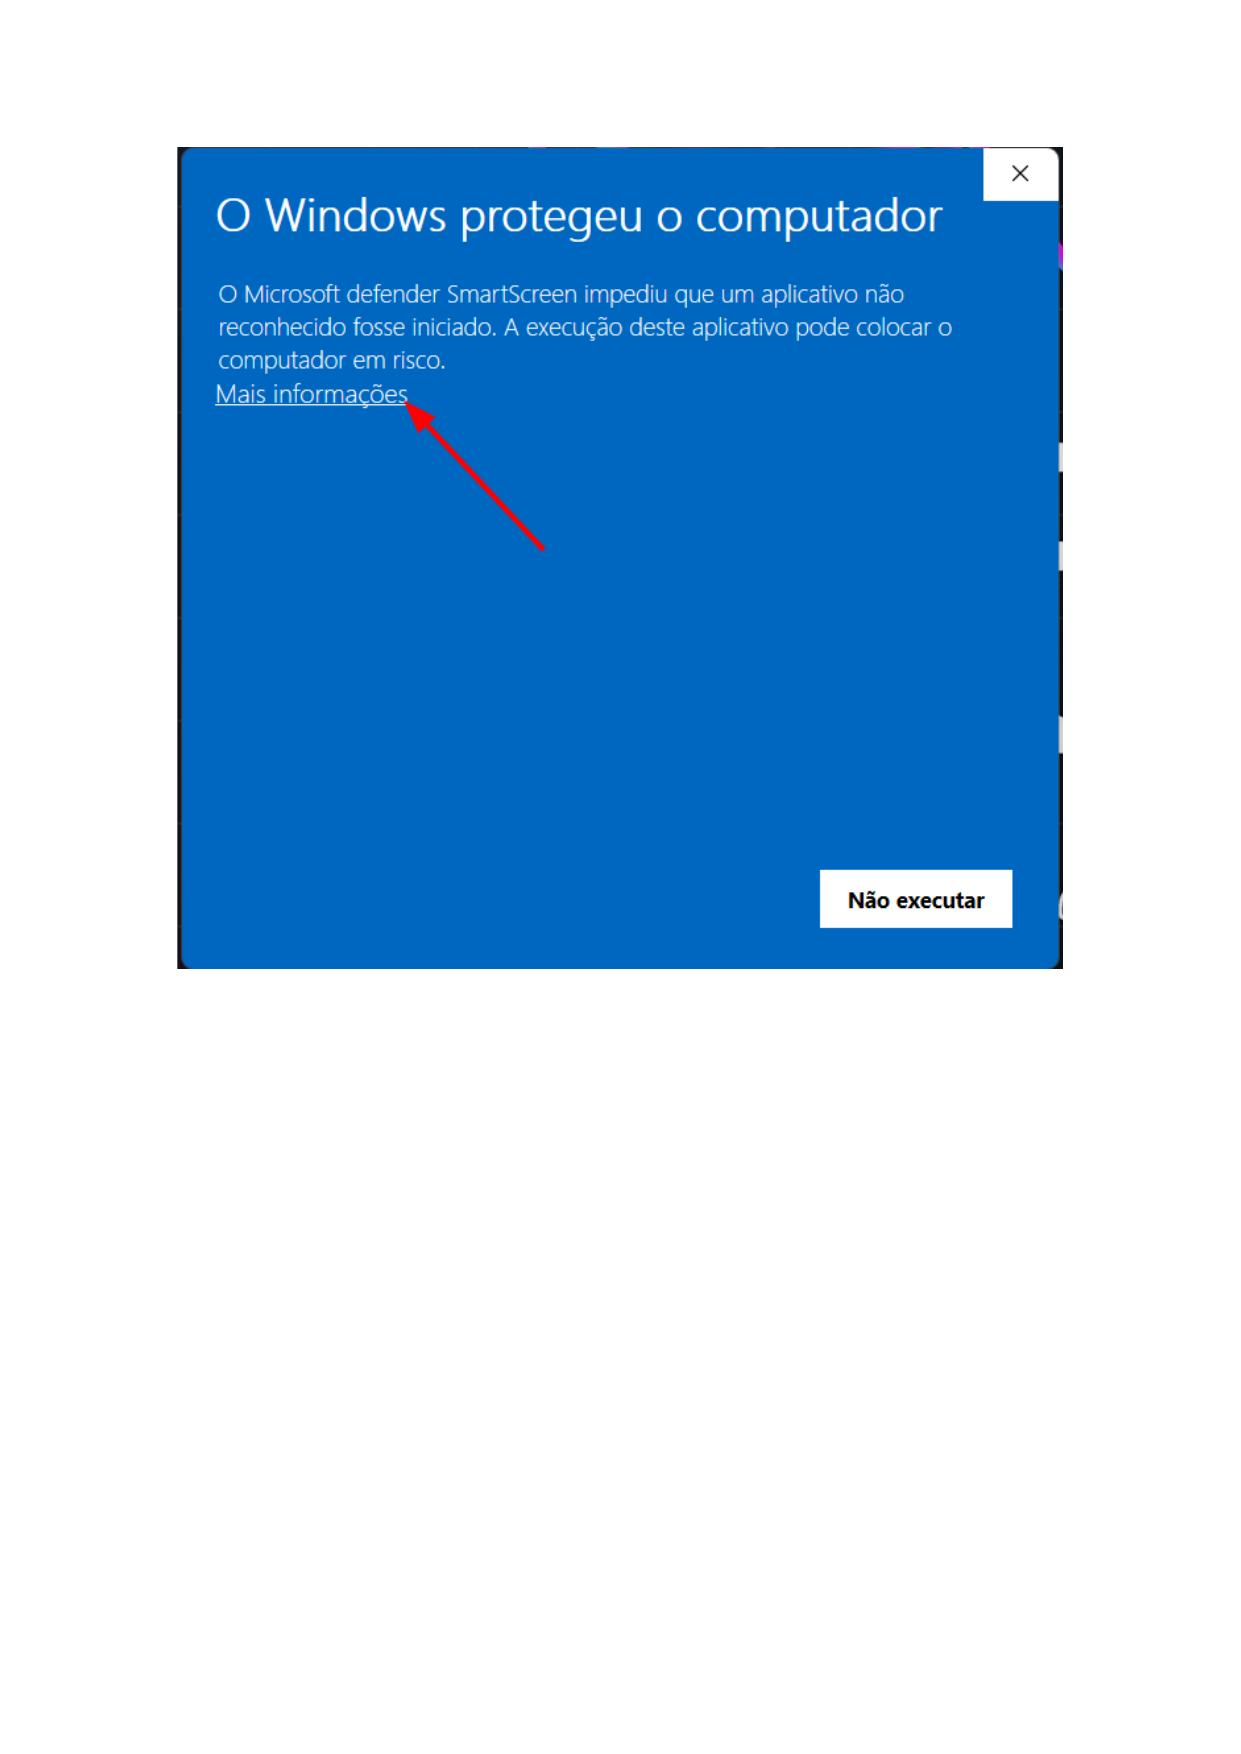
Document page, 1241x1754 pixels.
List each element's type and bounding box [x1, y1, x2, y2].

picture [177, 147, 1063, 969]
